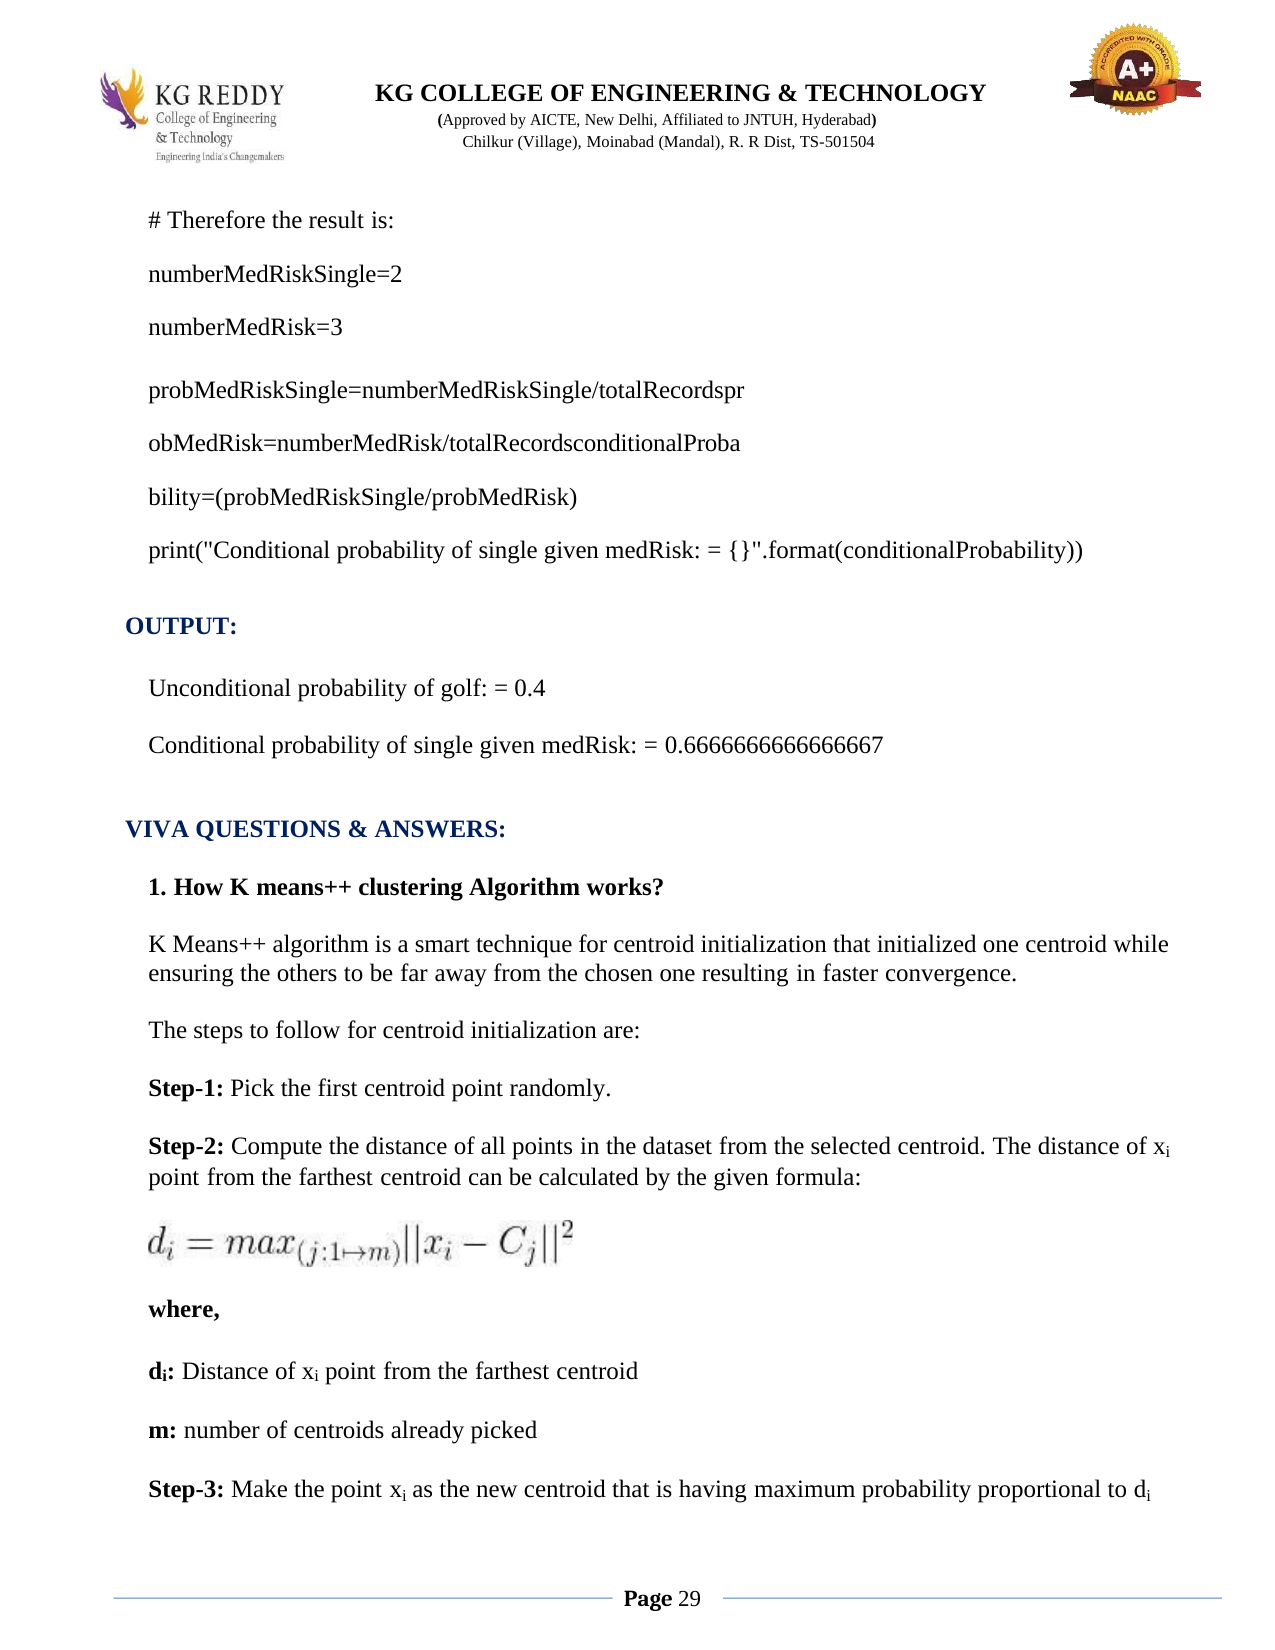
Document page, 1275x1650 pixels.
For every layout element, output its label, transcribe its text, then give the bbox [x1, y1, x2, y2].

text The steps to follow for centroid initialization are: [148, 1015, 1258, 1044]
text print("Conditional probability of single given medRisk: = {}".format(conditionalProbability)) [148, 535, 1258, 564]
picture [99, 64, 287, 164]
picture [147, 1220, 573, 1267]
text Unconditional probability of golf: = 0.4 [148, 673, 1258, 702]
text numberMedRiskSingle=2 numberMedRisk=3 [148, 259, 404, 341]
text Step-1: Pick the first centroid point randomly. [148, 1073, 1258, 1102]
picture [1070, 22, 1202, 116]
text K Means++ algorithm is a smart technique for centroid initialization that initialized one centroid while ensuring the others to be far away from the chosen one resulting in faster convergence. [148, 929, 1209, 987]
subtitle where, [148, 1294, 1258, 1323]
text # Therefore the result is: [148, 205, 1258, 233]
text di: Distance of xi point from the farthest centroid [148, 1356, 1258, 1387]
subtitle VIVA QUESTIONS & ANSWERS: [125, 814, 1258, 843]
subtitle OUTPUT: [125, 611, 1258, 639]
text m: number of centroids already picked [148, 1416, 1258, 1444]
text probMedRiskSingle=numberMedRiskSingle/totalRecordspr obMedRisk=numberMedRisk/totalRecordsconditionalProba bility=(probMedRiskSingle/probMedRisk) [148, 375, 746, 510]
list How K means++ clustering Algorithm works? [148, 872, 1258, 901]
text Step-2: Compute the distance of all points in the dataset from the selected centroid. The distance of xi point from the farthest centroid can be calculated by the given formula: [148, 1131, 1209, 1191]
text Step-3: Make the point xi as the new centroid that is having maximum probability proportional to di [148, 1474, 1258, 1507]
text Conditional probability of single given medRisk: = 0.6666666666666667 [148, 730, 1258, 759]
